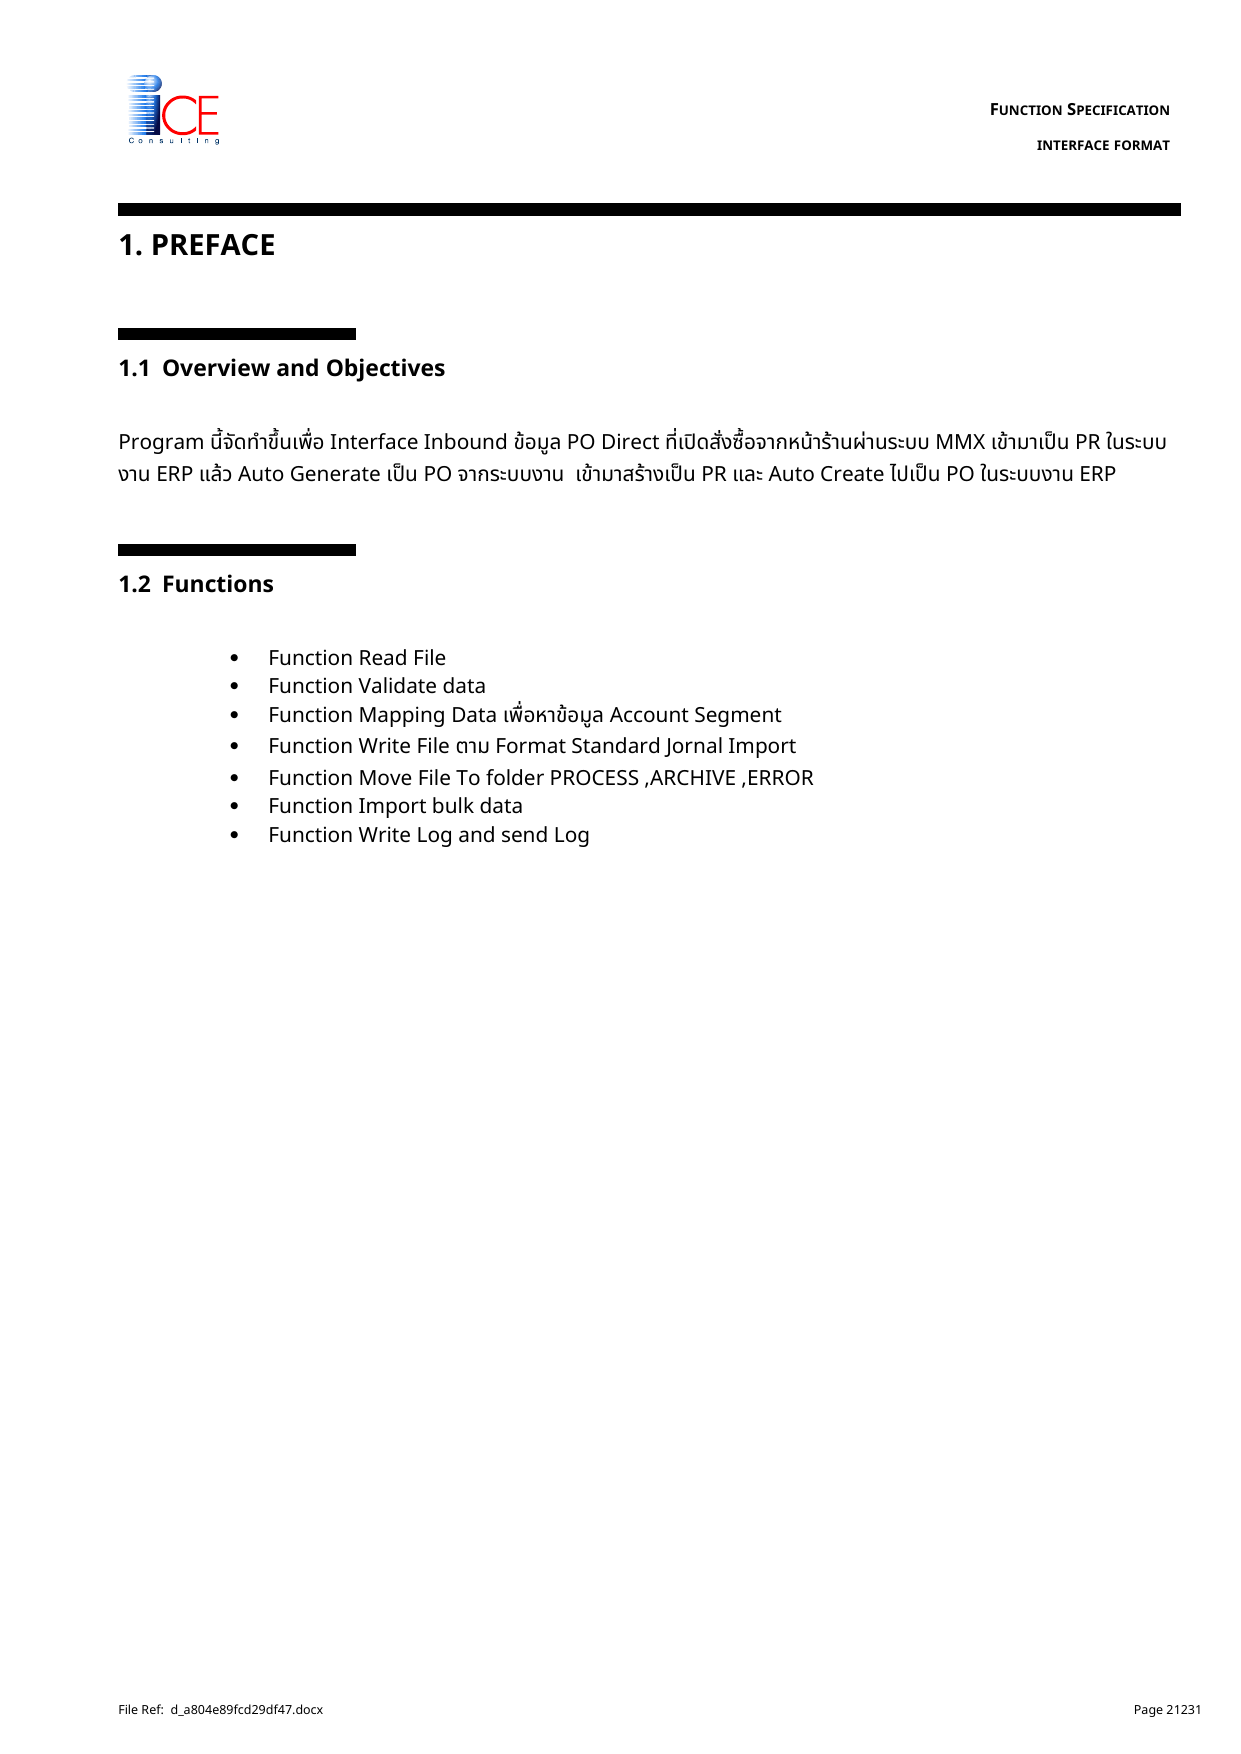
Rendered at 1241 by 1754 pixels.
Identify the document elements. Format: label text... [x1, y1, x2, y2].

list Function Validate data [231, 671, 1181, 700]
list Function Write File ตาม Format Standard Jornal Import [231, 732, 1181, 763]
list Function Read File [231, 643, 1181, 671]
list Function Import bulk data [231, 792, 1181, 820]
text Program นี้จัดทำขึ้นเพื่อ Interface Inbound ข้อมูล PO Direct ที่เปิดสั่งซื้อจากหน้าร้านผ่านระบบ MMX เข้ามาเป็น PR ในระบบงาน ERP แล้ว Auto Generate เป็น PO จากระบบงาน เข้ามาสร้างเป็น PR และ Auto Create ไปเป็น PO ในระบบงาน ERP [118, 427, 1181, 491]
list Function Write Log and send Log [231, 820, 1181, 848]
subtitle 1. PREFACE [118, 216, 1181, 264]
list Function Mapping Data เพื่อหาข้อมูล Account Segment [231, 700, 1181, 732]
subtitle Overview and Objectives [118, 352, 1181, 384]
subtitle Functions [118, 568, 1181, 599]
list Function Move File To folder PROCESS ,ARCHIVE ,ERROR [231, 763, 1181, 792]
